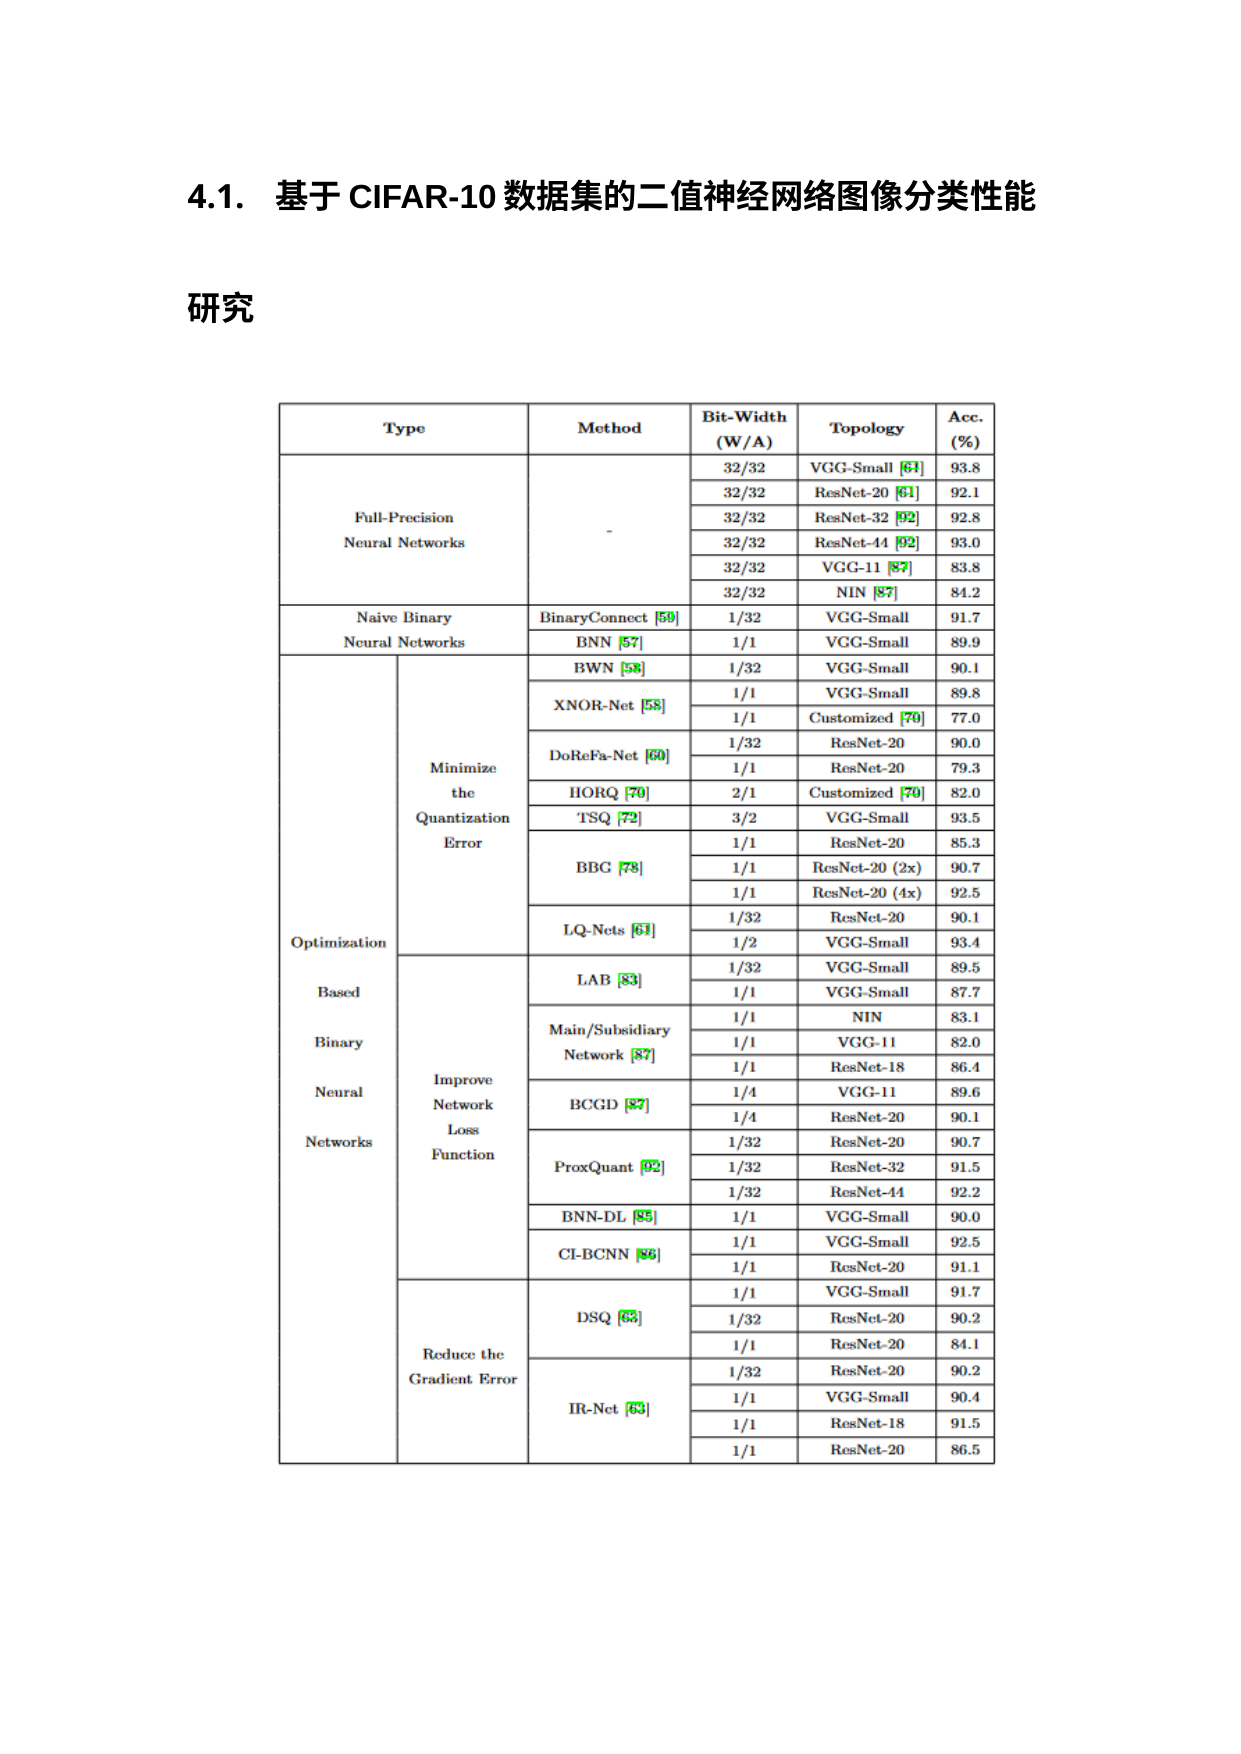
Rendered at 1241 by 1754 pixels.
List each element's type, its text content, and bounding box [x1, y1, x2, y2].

picture [261, 400, 1023, 1481]
subtitle 基于CIFAR-10数据集的二值神经网络图像分类性能研究 [187, 162, 1053, 339]
